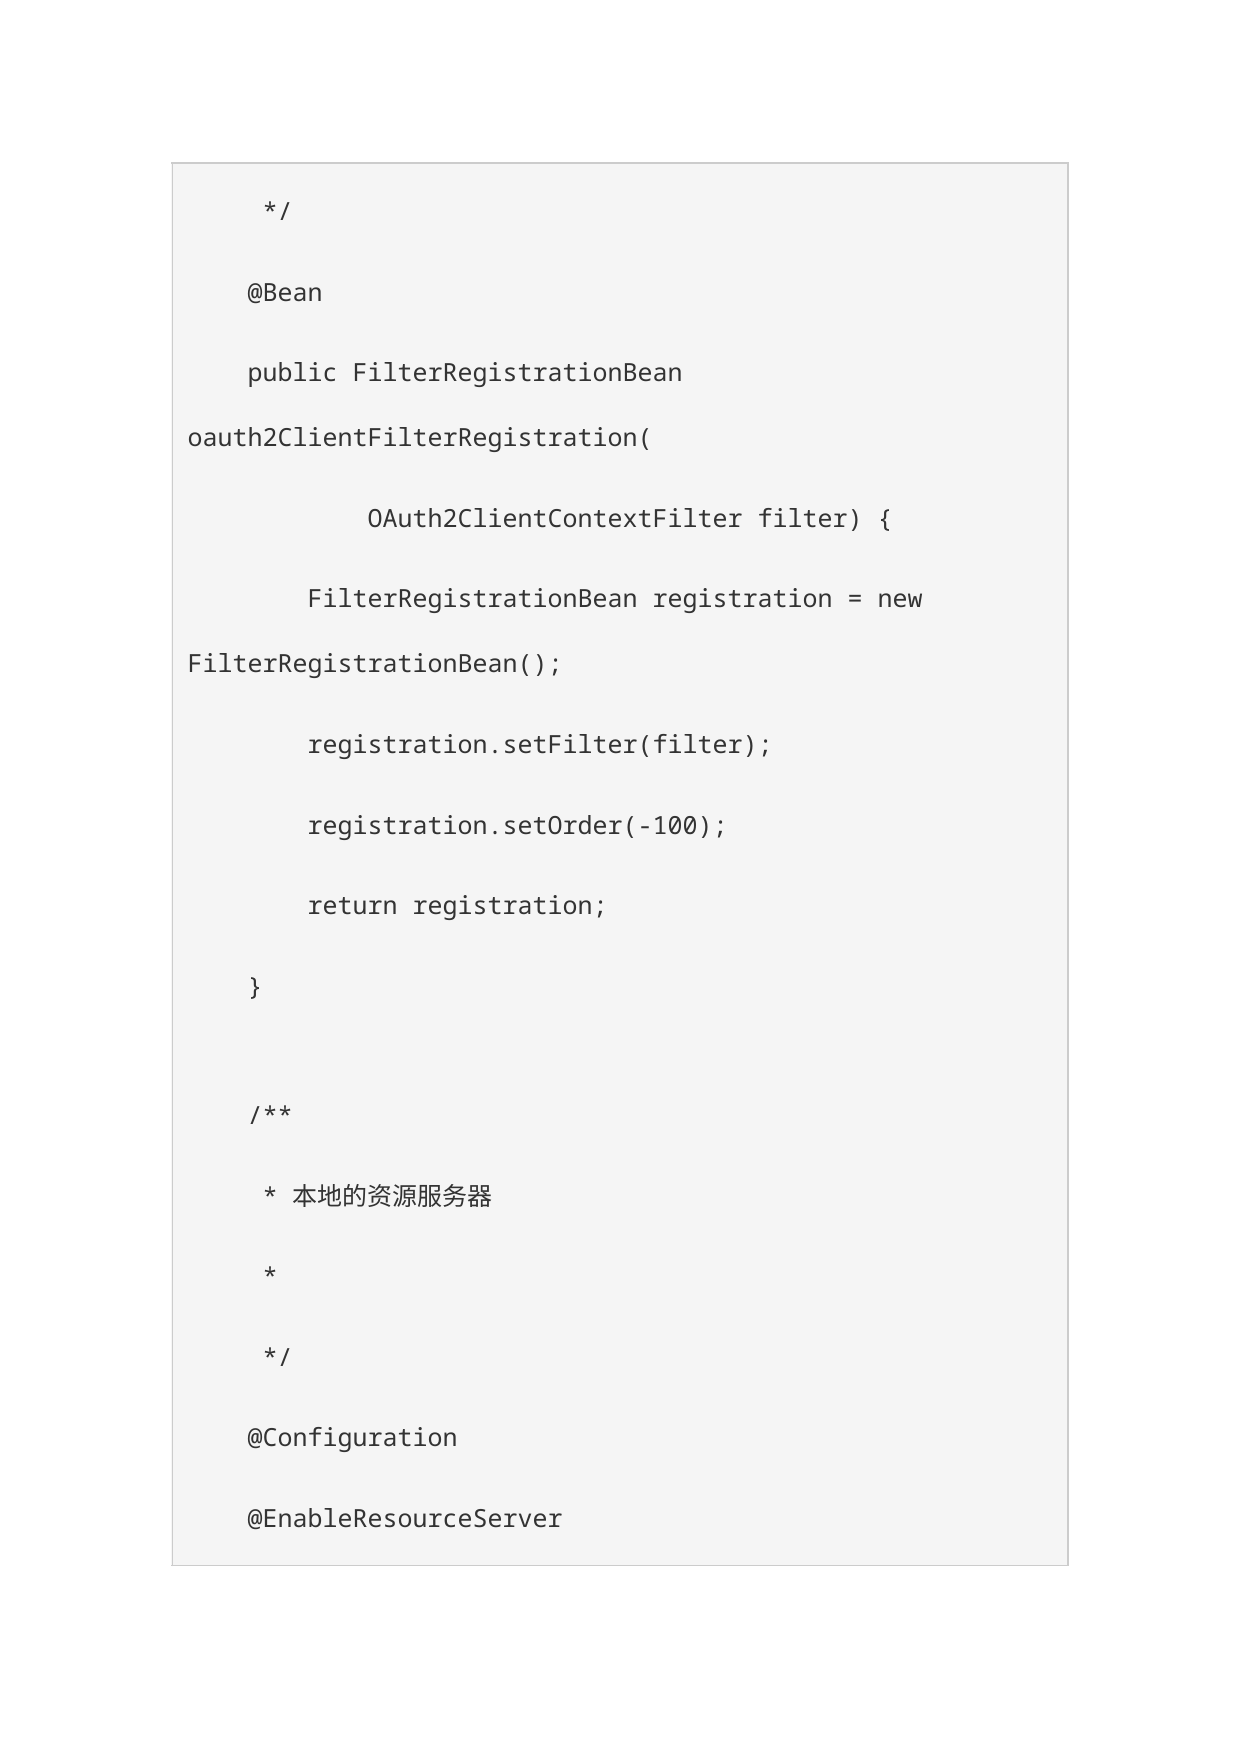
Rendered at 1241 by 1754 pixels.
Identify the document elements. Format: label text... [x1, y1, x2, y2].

text OAuth2ClientContextFilter filter) { [173, 469, 1067, 549]
text @Configuration [173, 1388, 1067, 1469]
text */ [173, 1308, 1067, 1388]
text @EnableResourceServer [173, 1469, 1067, 1565]
text */ [173, 164, 1067, 243]
text registration.setOrder(-100); [173, 776, 1067, 856]
text registration.setFilter(filter); [173, 695, 1067, 776]
text * 本地的资源服务器 [173, 1146, 1067, 1227]
text return registration; [173, 856, 1067, 937]
text @Bean [173, 243, 1067, 323]
text public FilterRegistrationBean oauth2ClientFilterRegistration( [173, 323, 1067, 469]
text * [173, 1227, 1067, 1308]
text } [173, 937, 1067, 1018]
text /** [173, 1066, 1067, 1146]
text FilterRegistrationBean registration = new FilterRegistrationBean(); [173, 549, 1067, 695]
